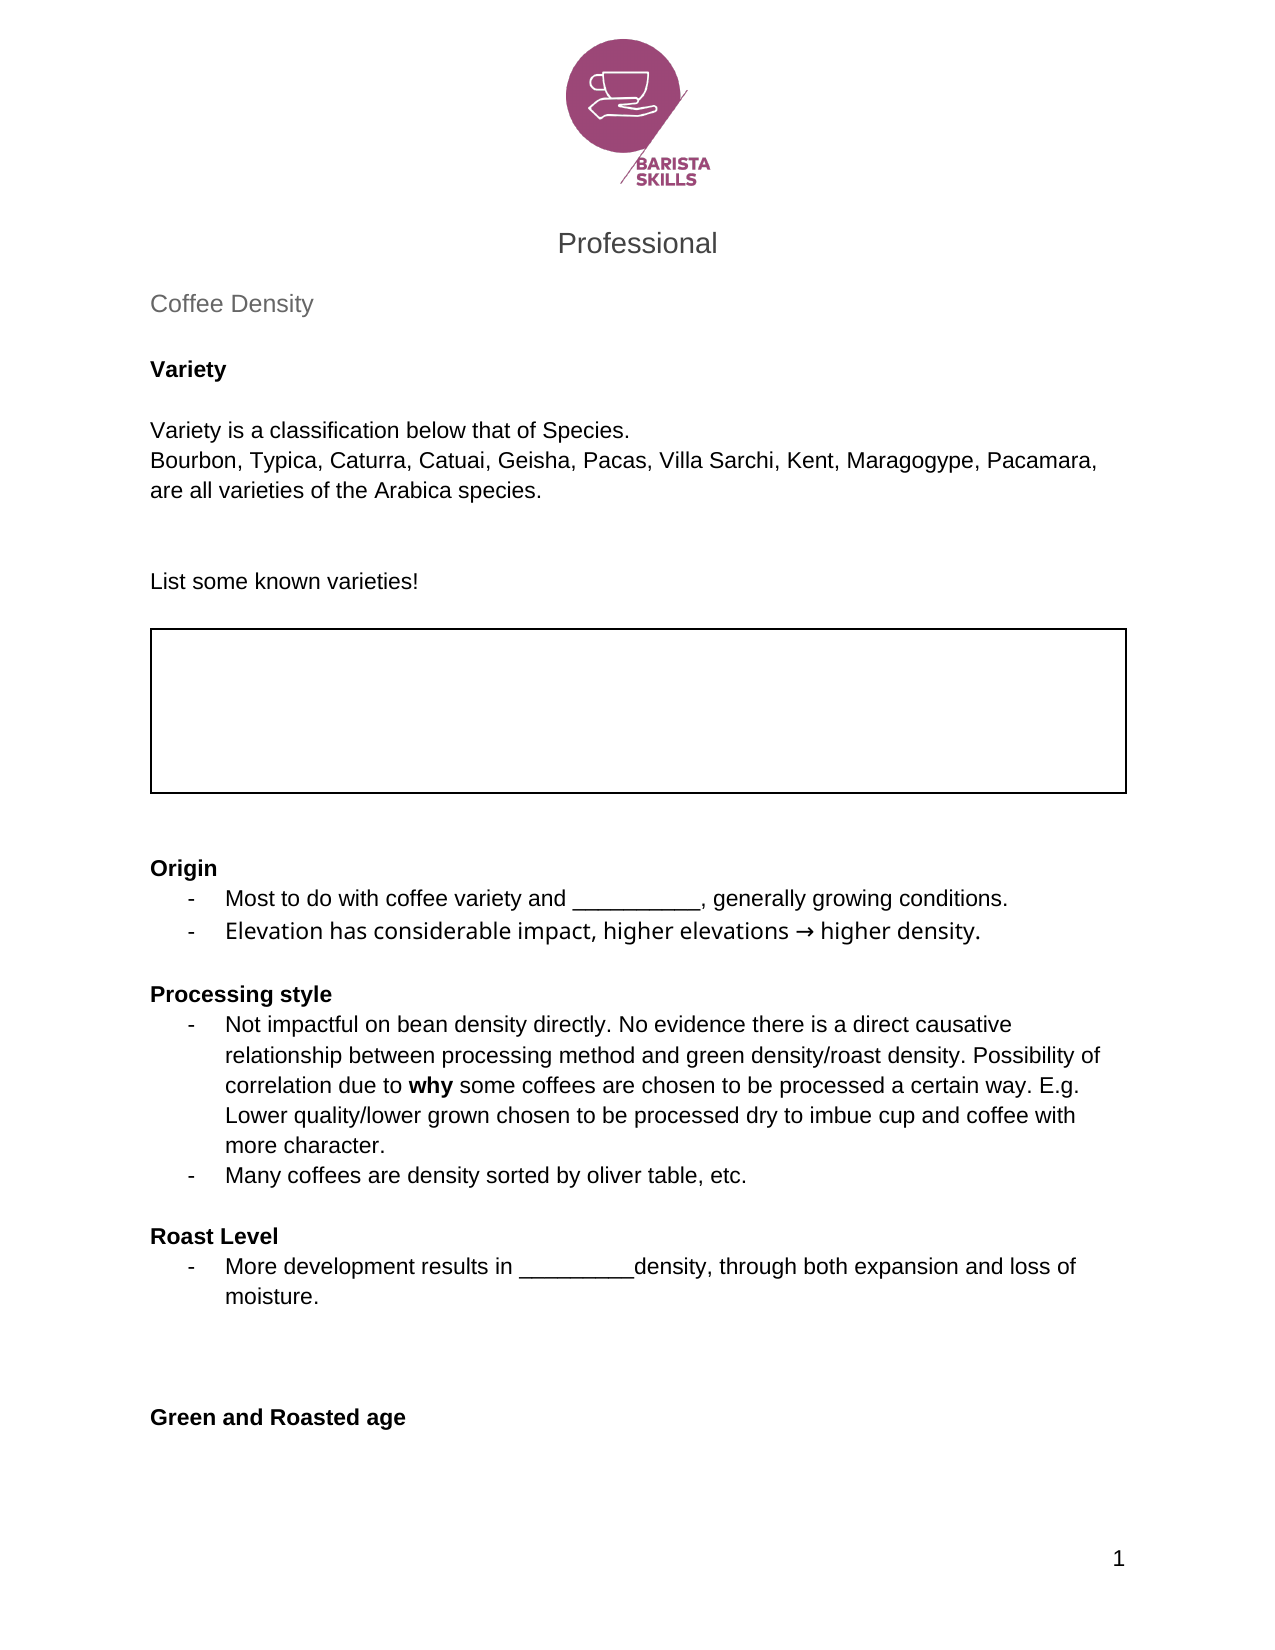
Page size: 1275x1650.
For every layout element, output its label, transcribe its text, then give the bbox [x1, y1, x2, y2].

table_header [152, 630, 1125, 792]
text List some known varieties! [150, 568, 1125, 594]
list Not impactful on bean density directly. No evidence there is a direct causative relationship between processing method and green density/roast density. Possibility of correlation due to why some coffees are chosen to be processed a certain way. E.g. Lower quality/lower grown chosen to be processed dry to imbue cup and coffee with more character. [187, 1011, 1125, 1159]
subtitle Professional [150, 183, 1125, 260]
text Variety [150, 356, 1125, 383]
list More development results in _________density, through both expansion and loss of moisture. [187, 1253, 1125, 1310]
text Variety is a classification below that of Species. [150, 417, 1125, 443]
list Most to do with coffee variety and __________, generally growing conditions. [187, 885, 1125, 911]
text Green and Roasted age [150, 1404, 1125, 1431]
list Elevation has considerable impact, higher elevations → higher density. [187, 915, 1125, 946]
text Origin [150, 855, 1125, 881]
text Roast Level [150, 1223, 1125, 1249]
list Many coffees are density sorted by oliver table, etc. [187, 1162, 1125, 1189]
subtitle Coffee Density [150, 289, 1125, 318]
picture [559, 37, 716, 183]
text Bourbon, Typica, Caturra, Catuai, Geisha, Pacas, Villa Sarchi, Kent, Maragogype, Pacamara, are all varieties of the Arabica species. [150, 447, 1125, 503]
text Processing style [150, 981, 1125, 1008]
